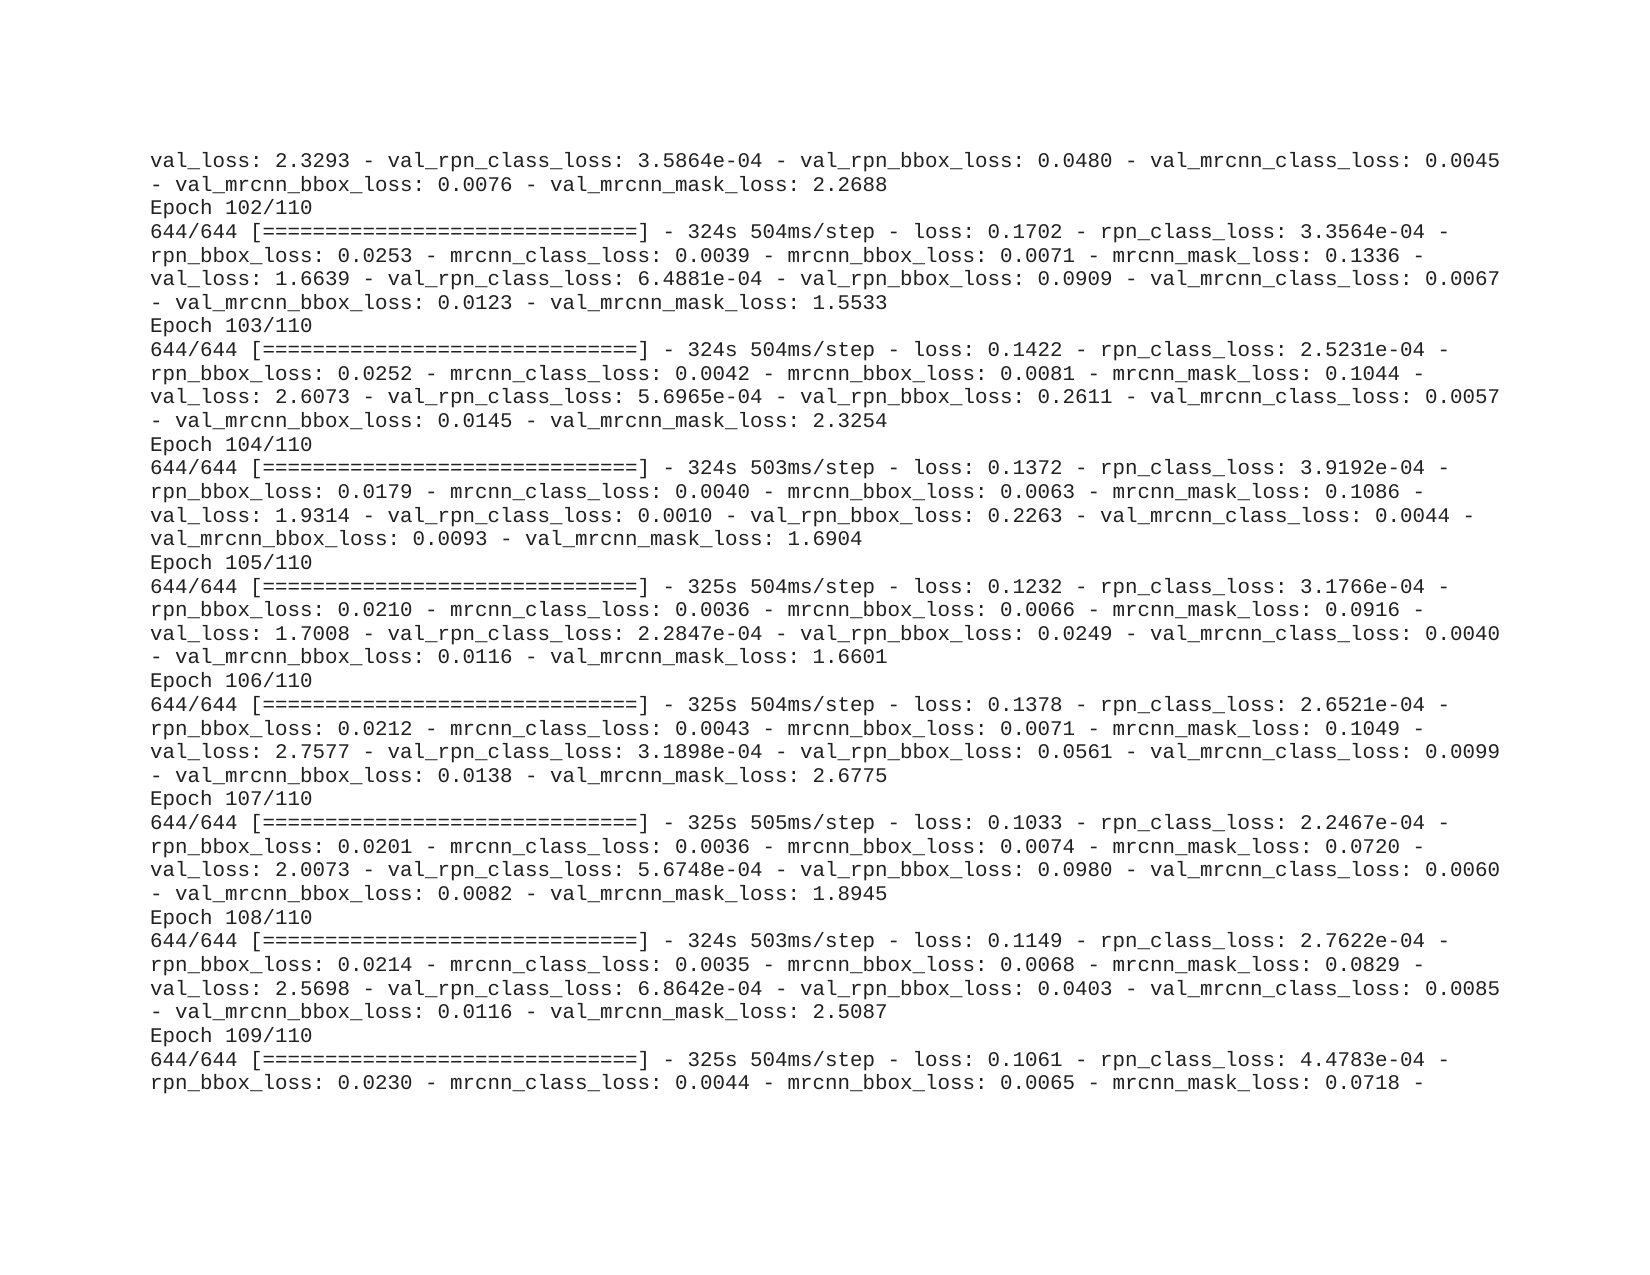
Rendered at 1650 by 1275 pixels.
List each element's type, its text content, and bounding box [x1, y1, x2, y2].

text Epoch 107/110 [150, 788, 1500, 812]
text Epoch 103/110 [150, 316, 1500, 339]
text Epoch 104/110 [150, 434, 1500, 457]
text 644/644 [==============================] - 324s 504ms/step - loss: 0.1702 - rpn_class_loss: 3.3564e-04 - rpn_bbox_loss: 0.0253 - mrcnn_class_loss: 0.0039 - mrcnn_bbox_loss: 0.0071 - mrcnn_mask_loss: 0.1336 - val_loss: 1.6639 - val_rpn_class_loss: 6.4881e-04 - val_rpn_bbox_loss: 0.0909 - val_mrcnn_class_loss: 0.0067 - val_mrcnn_bbox_loss: 0.0123 - val_mrcnn_mask_loss: 1.5533 [150, 221, 1500, 316]
text 644/644 [==============================] - 324s 503ms/step - loss: 0.1149 - rpn_class_loss: 2.7622e-04 - rpn_bbox_loss: 0.0214 - mrcnn_class_loss: 0.0035 - mrcnn_bbox_loss: 0.0068 - mrcnn_mask_loss: 0.0829 - val_loss: 2.5698 - val_rpn_class_loss: 6.8642e-04 - val_rpn_bbox_loss: 0.0403 - val_mrcnn_class_loss: 0.0085 - val_mrcnn_bbox_loss: 0.0116 - val_mrcnn_mask_loss: 2.5087 [150, 930, 1500, 1025]
text Epoch 108/110 [150, 907, 1500, 930]
text 644/644 [==============================] - 325s 504ms/step - loss: 0.1378 - rpn_class_loss: 2.6521e-04 - rpn_bbox_loss: 0.0212 - mrcnn_class_loss: 0.0043 - mrcnn_bbox_loss: 0.0071 - mrcnn_mask_loss: 0.1049 - val_loss: 2.7577 - val_rpn_class_loss: 3.1898e-04 - val_rpn_bbox_loss: 0.0561 - val_mrcnn_class_loss: 0.0099 - val_mrcnn_bbox_loss: 0.0138 - val_mrcnn_mask_loss: 2.6775 [150, 694, 1500, 788]
text Epoch 105/110 [150, 552, 1500, 576]
text 644/644 [==============================] - 325s 504ms/step - loss: 0.1232 - rpn_class_loss: 3.1766e-04 - rpn_bbox_loss: 0.0210 - mrcnn_class_loss: 0.0036 - mrcnn_bbox_loss: 0.0066 - mrcnn_mask_loss: 0.0916 - val_loss: 1.7008 - val_rpn_class_loss: 2.2847e-04 - val_rpn_bbox_loss: 0.0249 - val_mrcnn_class_loss: 0.0040 - val_mrcnn_bbox_loss: 0.0116 - val_mrcnn_mask_loss: 1.6601 [150, 576, 1500, 670]
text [150, 150, 1500, 197]
text 644/644 [==============================] - 324s 503ms/step - loss: 0.1372 - rpn_class_loss: 3.9192e-04 - rpn_bbox_loss: 0.0179 - mrcnn_class_loss: 0.0040 - mrcnn_bbox_loss: 0.0063 - mrcnn_mask_loss: 0.1086 - val_loss: 1.9314 - val_rpn_class_loss: 0.0010 - val_rpn_bbox_loss: 0.2263 - val_mrcnn_class_loss: 0.0044 - val_mrcnn_bbox_loss: 0.0093 - val_mrcnn_mask_loss: 1.6904 [150, 457, 1500, 552]
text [150, 1048, 1500, 1096]
text Epoch 106/110 [150, 670, 1500, 694]
text 644/644 [==============================] - 324s 504ms/step - loss: 0.1422 - rpn_class_loss: 2.5231e-04 - rpn_bbox_loss: 0.0252 - mrcnn_class_loss: 0.0042 - mrcnn_bbox_loss: 0.0081 - mrcnn_mask_loss: 0.1044 - val_loss: 2.6073 - val_rpn_class_loss: 5.6965e-04 - val_rpn_bbox_loss: 0.2611 - val_mrcnn_class_loss: 0.0057 - val_mrcnn_bbox_loss: 0.0145 - val_mrcnn_mask_loss: 2.3254 [150, 339, 1500, 434]
text Epoch 102/110 [150, 197, 1500, 221]
text 644/644 [==============================] - 325s 505ms/step - loss: 0.1033 - rpn_class_loss: 2.2467e-04 - rpn_bbox_loss: 0.0201 - mrcnn_class_loss: 0.0036 - mrcnn_bbox_loss: 0.0074 - mrcnn_mask_loss: 0.0720 - val_loss: 2.0073 - val_rpn_class_loss: 5.6748e-04 - val_rpn_bbox_loss: 0.0980 - val_mrcnn_class_loss: 0.0060 - val_mrcnn_bbox_loss: 0.0082 - val_mrcnn_mask_loss: 1.8945 [150, 812, 1500, 907]
text Epoch 109/110 [150, 1025, 1500, 1048]
